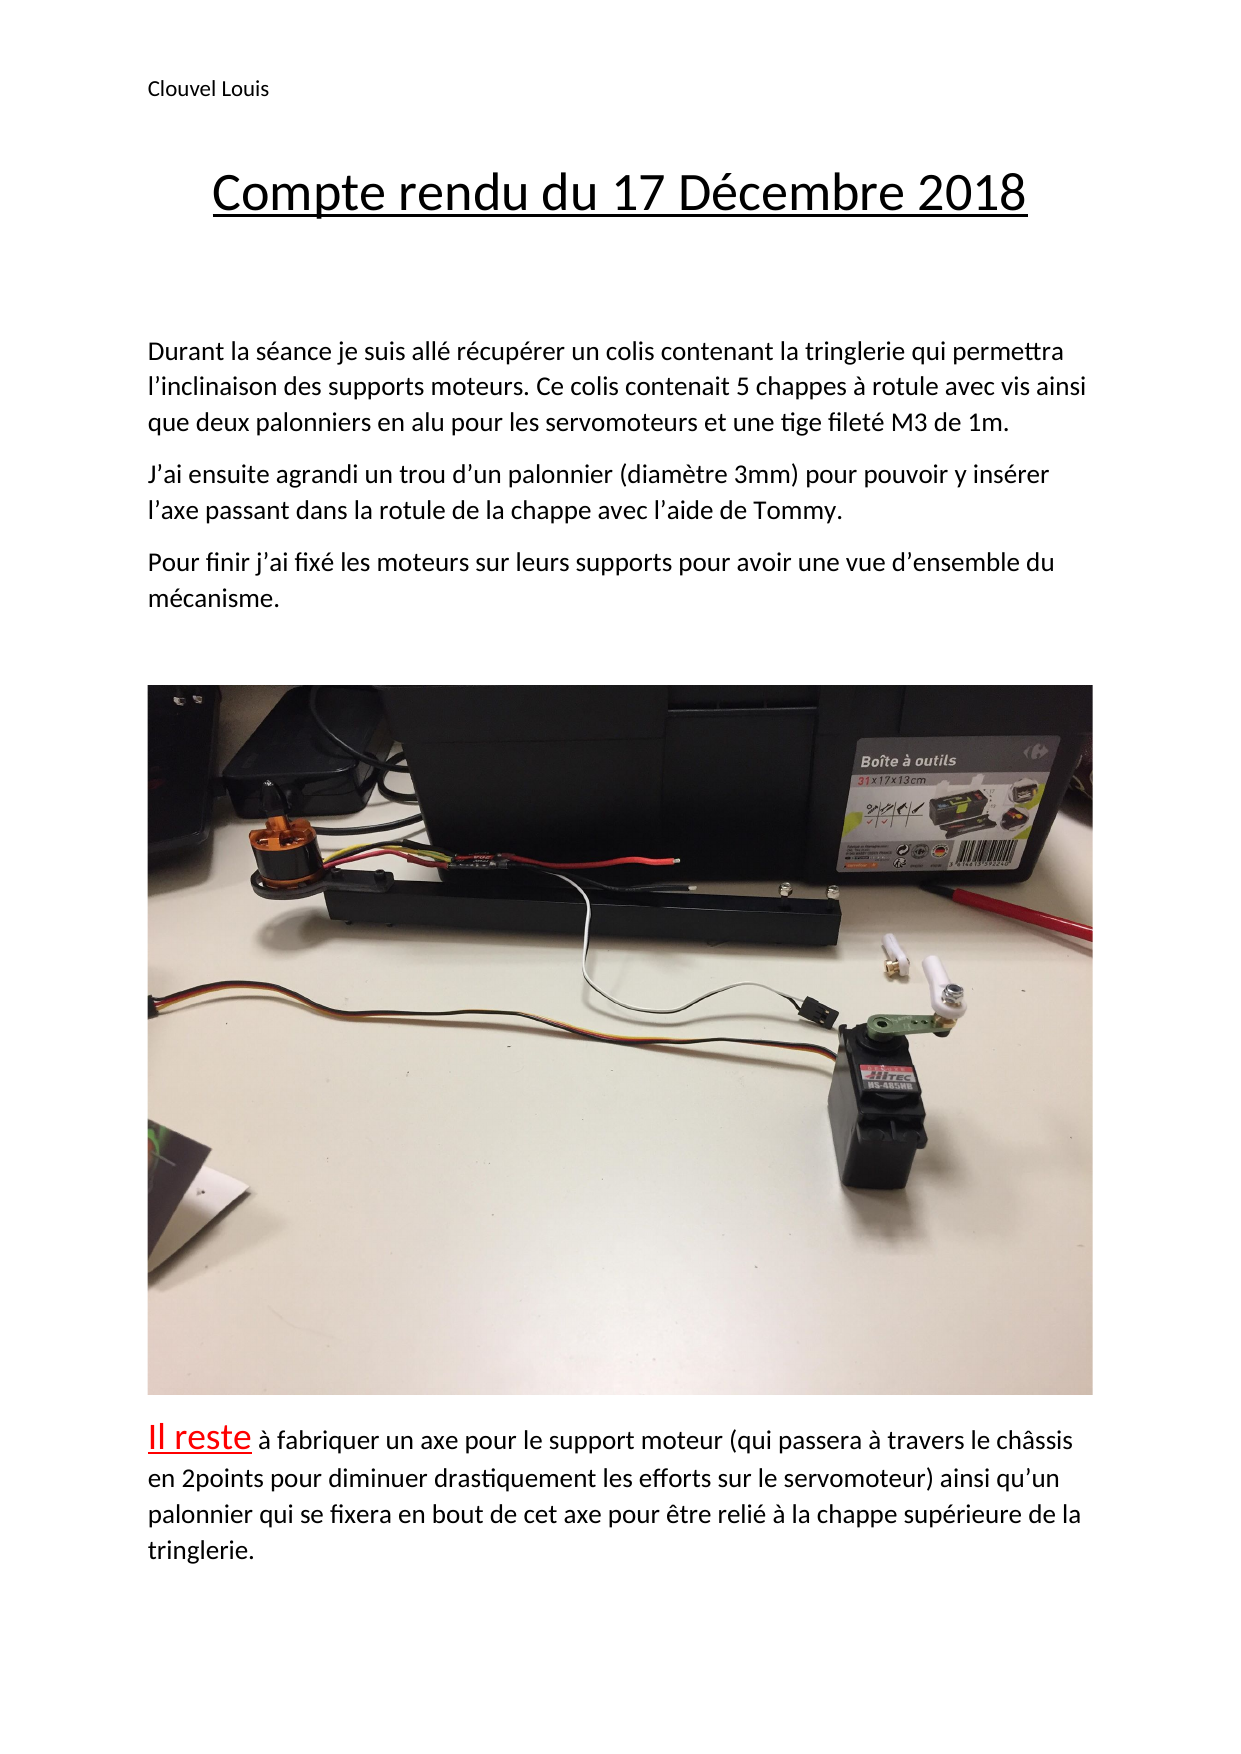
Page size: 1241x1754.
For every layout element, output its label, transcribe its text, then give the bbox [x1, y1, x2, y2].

text Il reste à fabriquer un axe pour le support moteur (qui passera à travers le châssis en 2points pour diminuer drastiquement les efforts sur le servomoteur) ainsi qu’un palonnier qui se fixera en bout de cet axe pour être relié à la chappe supérieure de la tringlerie. [148, 1413, 1093, 1566]
picture [147, 685, 1093, 1395]
text Durant la séance je suis allé récupérer un colis contenant la tringlerie qui permettra l’inclinaison des supports moteurs. Ce colis contenait 5 chappes à rotule avec vis ainsi que deux palonniers en alu pour les servomoteurs et une tige fileté M3 de 1m. [148, 334, 1093, 438]
text Pour finir j’ai fixé les moteurs sur leurs supports pour avoir une vue d’ensemble du mécanisme. [148, 545, 1093, 614]
text Compte rendu du 17 Décembre 2018 [148, 158, 1093, 224]
text J’ai ensuite agrandi un trou d’un palonnier (diamètre 3mm) pour pouvoir y insérer l’axe passant dans la rotule de la chappe avec l’aide de Tommy. [148, 457, 1093, 526]
